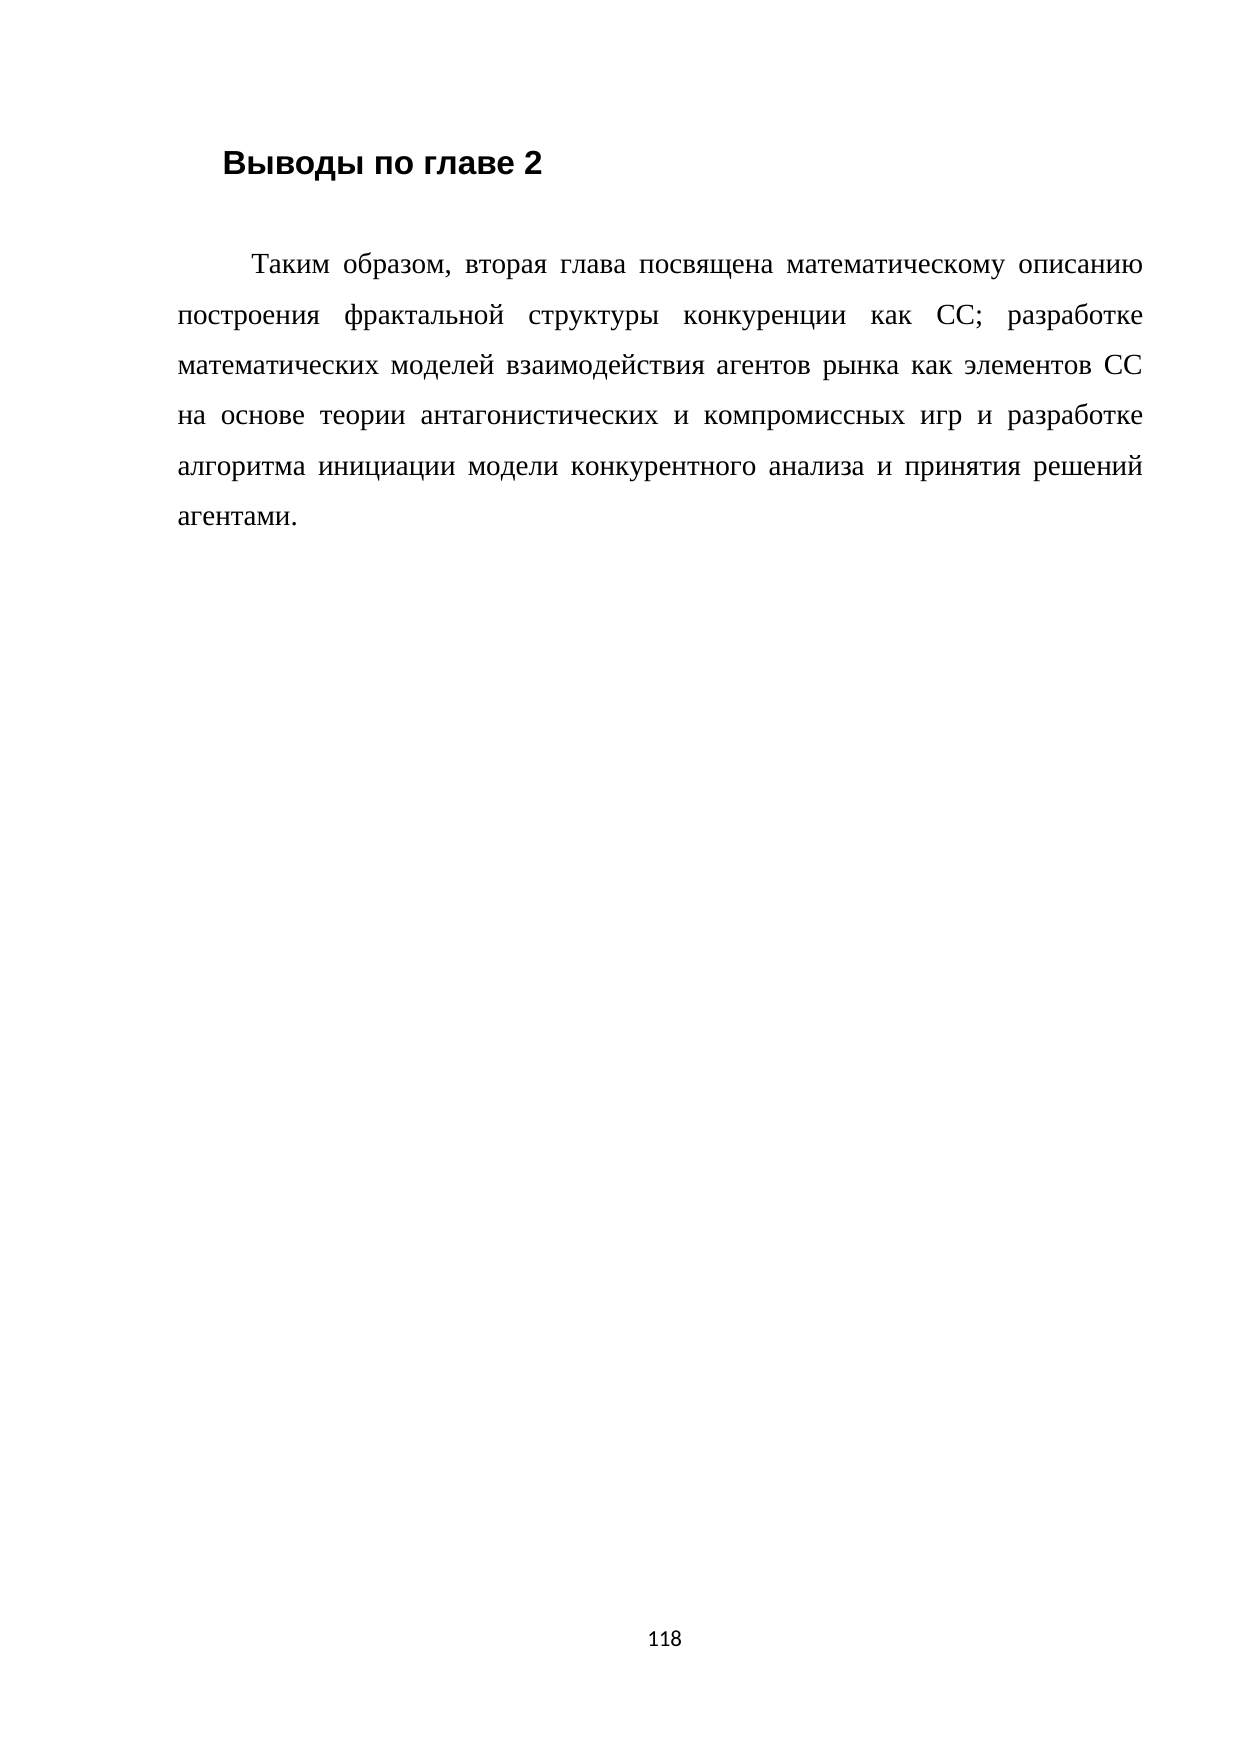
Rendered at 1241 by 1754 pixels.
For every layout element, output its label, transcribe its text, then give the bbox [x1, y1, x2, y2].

subtitle Выводы по главе 2 [222, 143, 1152, 182]
text Таким образом, вторая глава посвящена математическому описанию построения фрактальной структуры конкуренции как СС; разработке математических моделей взаимодействия агентов рынка как элементов СС на основе теории антагонистических и компромиссных игр и разработке алгоритма инициации модели конкурентного анализа и принятия решений агентами. [177, 247, 1144, 532]
